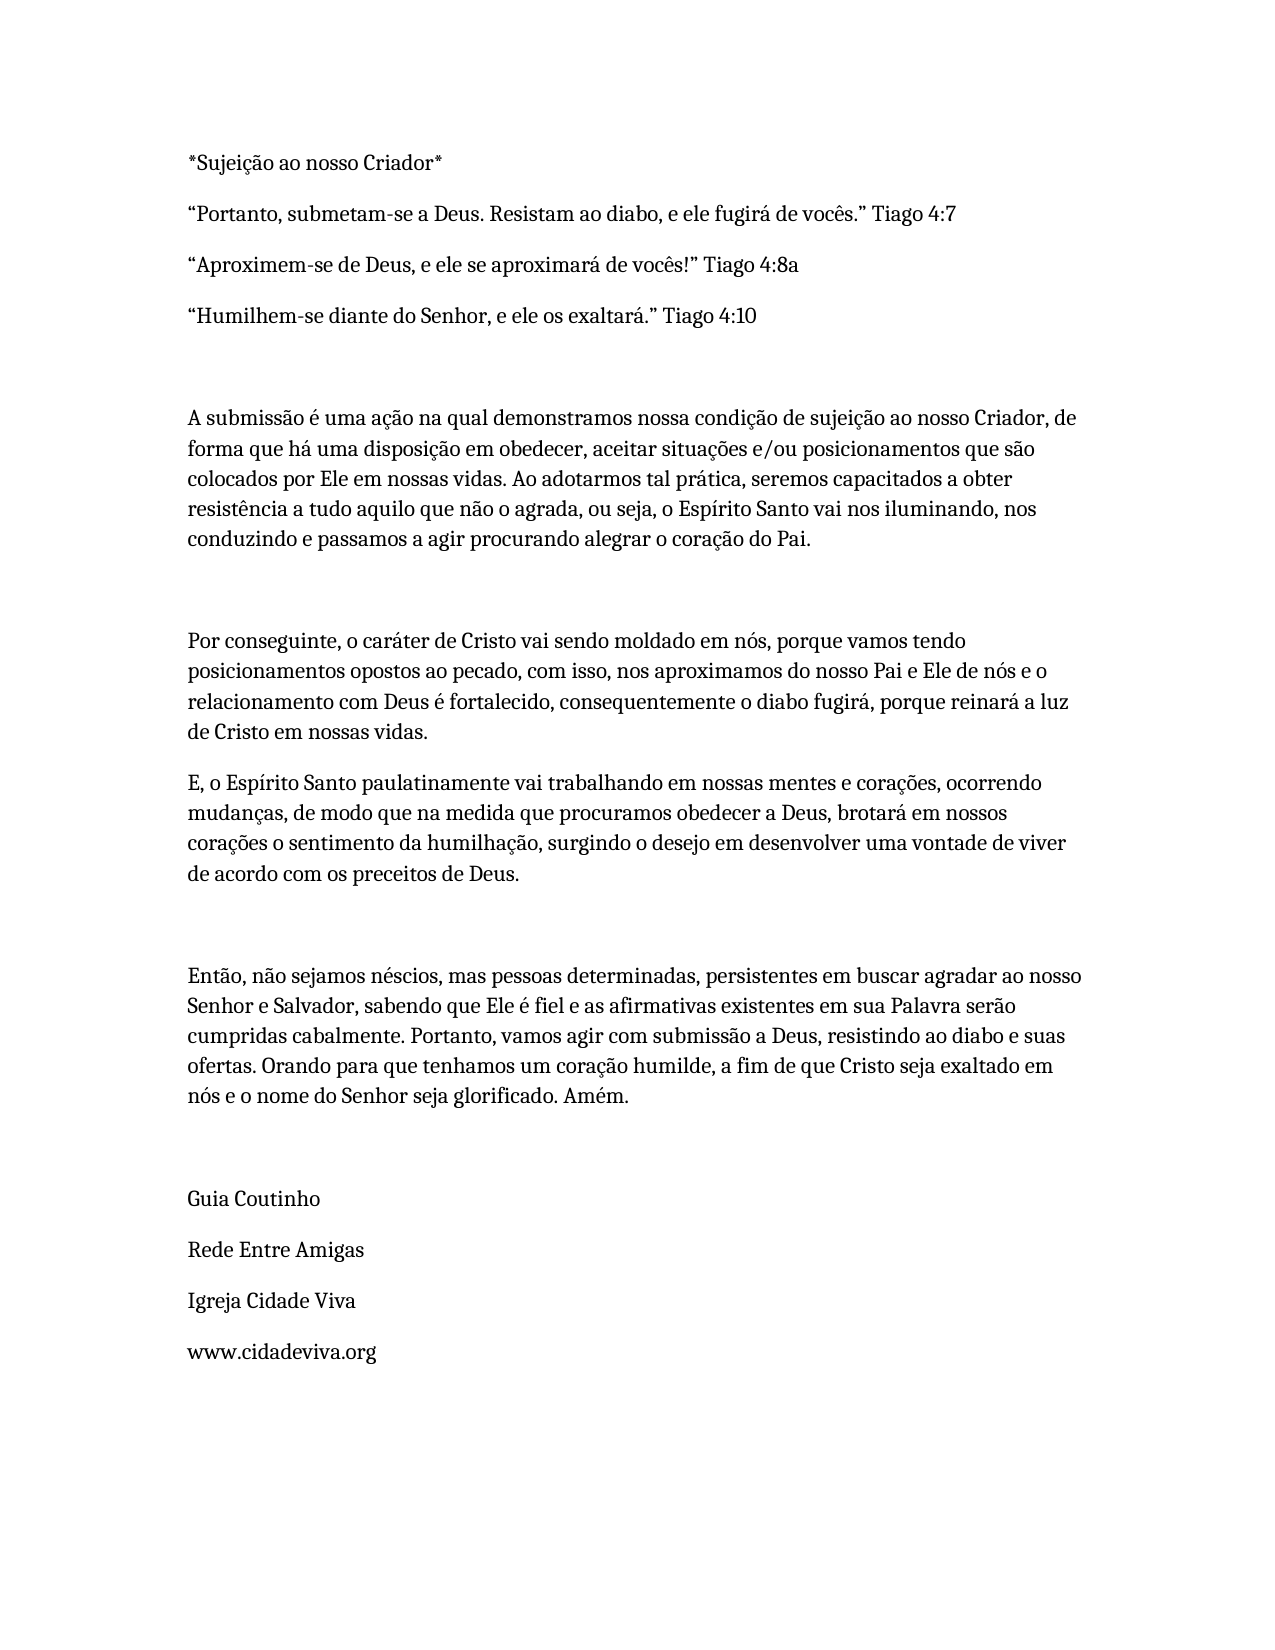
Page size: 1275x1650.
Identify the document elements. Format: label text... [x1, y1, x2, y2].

text “Aproximem-se de Deus, e ele se aproximará de vocês!” Tiago 4:8a [187, 252, 1087, 278]
text Igreja Cidade Viva [187, 1287, 1087, 1314]
text *Sujeição ao nosso Criador* [187, 150, 1087, 176]
text Então, não sejamos néscios, mas pessoas determinadas, persistentes em buscar agradar ao nosso Senhor e Salvador, sabendo que Ele é fiel e as afirmativas existentes em sua Palavra serão cumpridas cabalmente. Portanto, vamos agir com submissão a Deus, resistindo ao diabo e suas ofertas. Orando para que tenhamos um coração humilde, a fim de que Cristo seja exaltado em nós e o nome do Senhor seja glorificado. Amém. [187, 962, 1087, 1110]
text A submissão é uma ação na qual demonstramos nossa condição de sujeição ao nosso Criador, de forma que há uma disposição em obedecer, aceitar situações e/ou posicionamentos que são colocados por Ele em nossas vidas. Ao adotarmos tal prática, seremos capacitados a obter resistência a tudo aquilo que não o agrada, ou seja, o Espírito Santo vai nos iluminando, nos conduzindo e passamos a agir procurando alegrar o coração do Pai. [187, 405, 1087, 552]
text “Portanto, submetam-se a Deus. Resistam ao diabo, e ele fugirá de vocês.” Tiago 4:7 [187, 201, 1087, 227]
text Guia Coutinho [187, 1185, 1087, 1212]
text Rede Entre Amigas [187, 1236, 1087, 1263]
text Por conseguinte, o caráter de Cristo vai sendo moldado em nós, porque vamos tendo posicionamentos opostos ao pecado, com isso, nos aproximamos do nosso Pai e Ele de nós e o relacionamento com Deus é fortalecido, consequentemente o diabo fugirá, porque reinará a luz de Cristo em nossas vidas. [187, 628, 1087, 745]
text E, o Espírito Santo paulatinamente vai trabalhando em nossas mentes e corações, ocorrendo mudanças, de modo que na medida que procuramos obedecer a Deus, brotará em nossos corações o sentimento da humilhação, surgindo o desejo em desenvolver uma vontade de viver de acordo com os preceitos de Deus. [187, 770, 1087, 887]
text www.cidadeviva.org [187, 1338, 1087, 1365]
text “Humilhem-se diante do Senhor, e ele os exaltará.” Tiago 4:10 [187, 303, 1087, 329]
